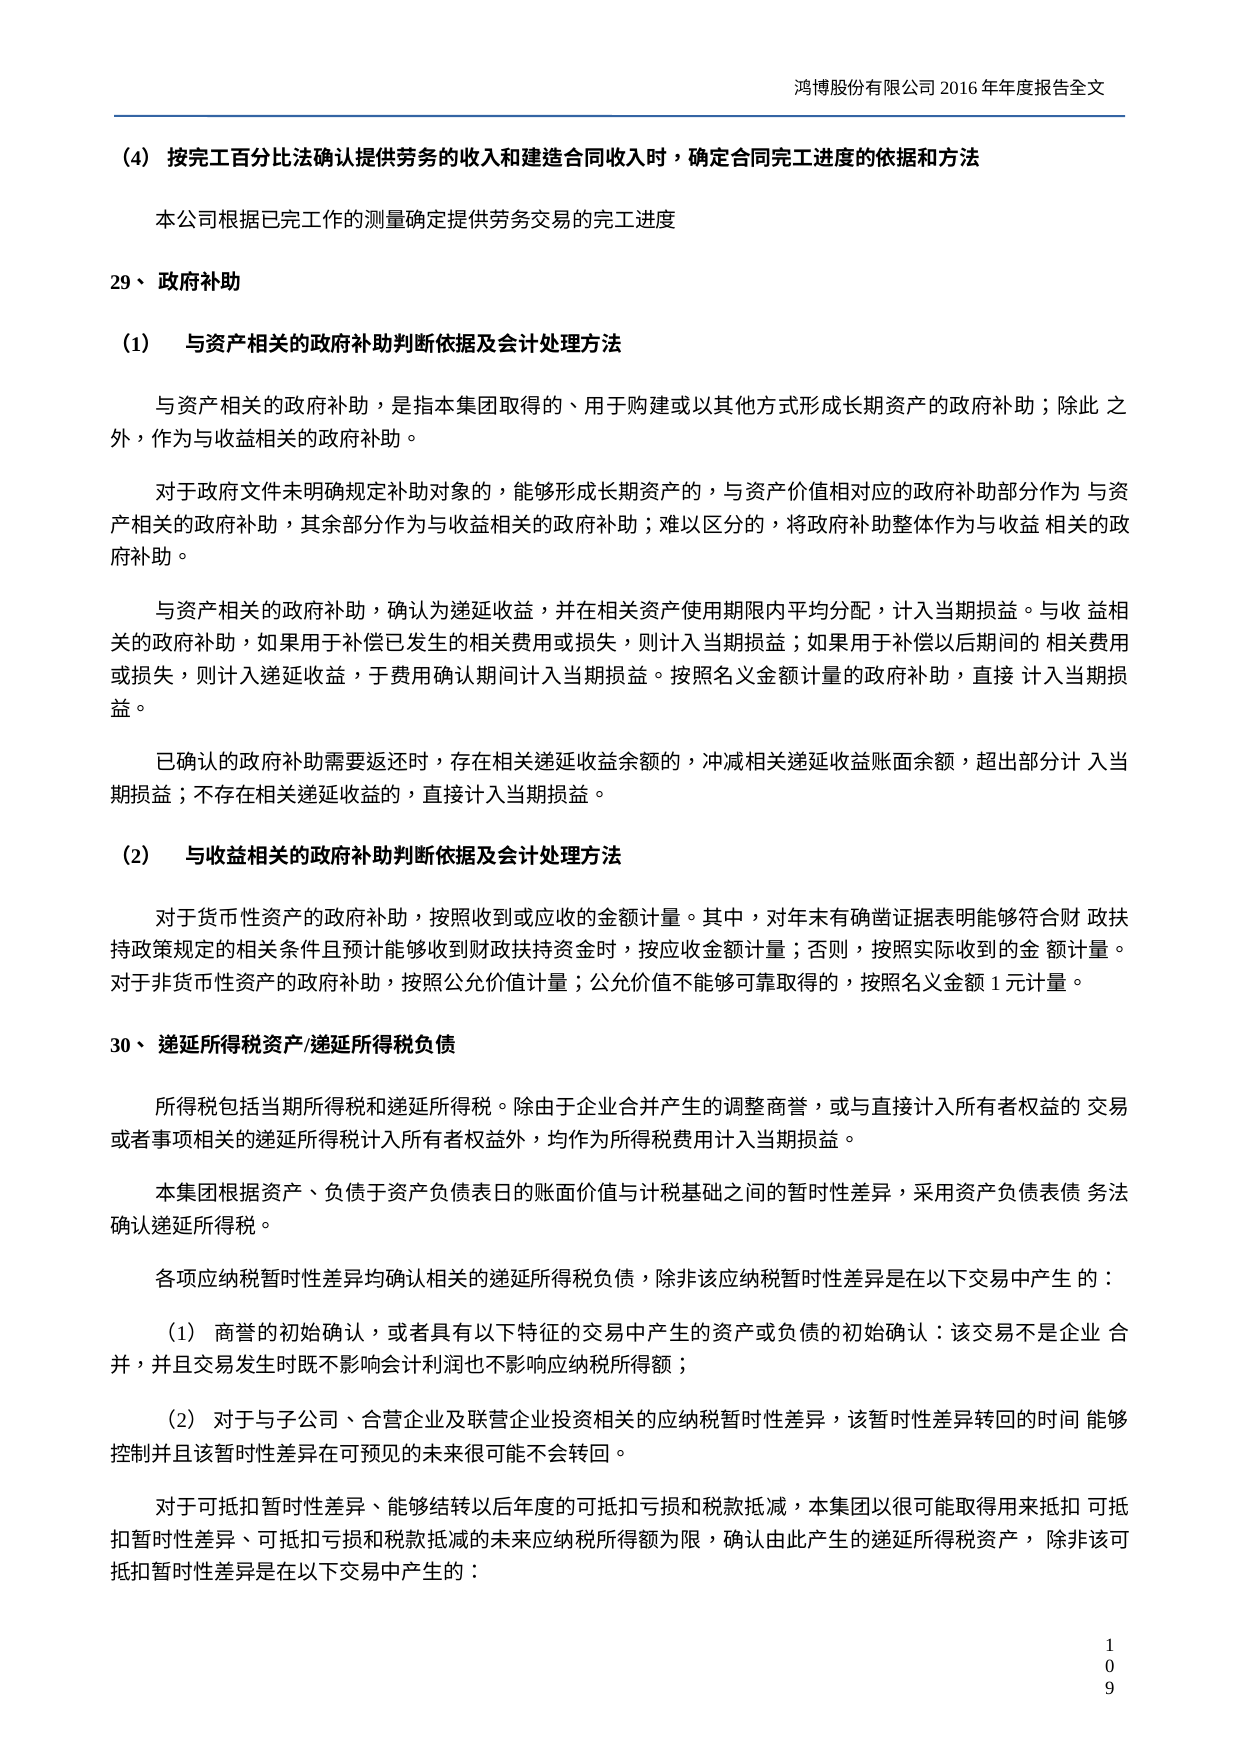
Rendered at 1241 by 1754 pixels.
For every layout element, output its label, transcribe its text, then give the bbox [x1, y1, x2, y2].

text 所得税包括当期所得税和递延所得税。除由于企业合并产生的调整商誉，或与直接计入所有者权益的 交易或者事项相关的递延所得税计入所有者权益外，均作为所得税费用计入当期损益。 [110, 1088, 1131, 1154]
text 与资产相关的政府补助，确认为递延收益，并在相关资产使用期限内平均分配，计入当期损益。与收 益相关的政府补助，如果用于补偿已发生的相关费用或损失，则计入当期损益；如果用于补偿以后期间的 相关费用或损失，则计入递延收益，于费用确认期间计入当期损益。按照名义金额计量的政府补助，直接 计入当期损益。 [110, 592, 1131, 723]
text （1） 与资产相关的政府补助判断依据及会计处理方法 [110, 325, 1131, 357]
text 已确认的政府补助需要返还时，存在相关递延收益余额的，冲减相关递延收益账面余额，超出部分计 入当期损益；不存在相关递延收益的，直接计入当期损益。 [110, 743, 1131, 808]
text （2） 与收益相关的政府补助判断依据及会计处理方法 [110, 838, 1131, 870]
text 与资产相关的政府补助，是指本集团取得的、用于购建或以其他方式形成长期资产的政府补助；除此 之外，作为与收益相关的政府补助。 [110, 387, 1131, 453]
text 对于货币性资产的政府补助，按照收到或应收的金额计量。其中，对年末有确凿证据表明能够符合财 政扶持政策规定的相关条件且预计能够收到财政扶持资金时，按应收金额计量；否则，按照实际收到的金 额计量。对于非货币性资产的政府补助，按照公允价值计量；公允价值不能够可靠取得的，按照名义金额 1元计量。 [110, 899, 1131, 997]
text 本公司根据已完工作的测量确定提供劳务交易的完工进度 [110, 201, 1131, 234]
text 29、 政府补助 [110, 263, 1131, 296]
text 对于政府文件未明确规定补助对象的，能够形成长期资产的，与资产价值相对应的政府补助部分作为 与资产相关的政府补助，其余部分作为与收益相关的政府补助；难以区分的，将政府补助整体作为与收益 相关的政府补助。 [110, 473, 1131, 571]
text （4） 按完工百分比法确认提供劳务的收入和建造合同收入时，确定合同完工进度的依据和方法 [110, 139, 1131, 172]
text （1） 商誉的初始确认，或者具有以下特征的交易中产生的资产或负债的初始确认：该交易不是企业 合并，并且交易发生时既不影响会计利润也不影响应纳税所得额； [110, 1314, 1131, 1379]
text 各项应纳税暂时性差异均确认相关的递延所得税负债，除非该应纳税暂时性差异是在以下交易中产生 的： [110, 1260, 1131, 1293]
text 对于可抵扣暂时性差异、能够结转以后年度的可抵扣亏损和税款抵减，本集团以很可能取得用来抵扣 可抵扣暂时性差异、可抵扣亏损和税款抵减的未来应纳税所得额为限，确认由此产生的递延所得税资产， 除非该可抵扣暂时性差异是在以下交易中产生的： [110, 1489, 1131, 1586]
text （2） 对于与子公司、合营企业及联营企业投资相关的应纳税暂时性差异，该暂时性差异转回的时间 能够控制并且该暂时性差异在可预见的未来很可能不会转回。 [110, 1400, 1131, 1468]
text 本集团根据资产、负债于资产负债表日的账面价值与计税基础之间的暂时性差异，采用资产负债表债 务法确认递延所得税。 [110, 1174, 1131, 1239]
text 30、 递延所得税资产/递延所得税负债 [110, 1026, 1131, 1058]
